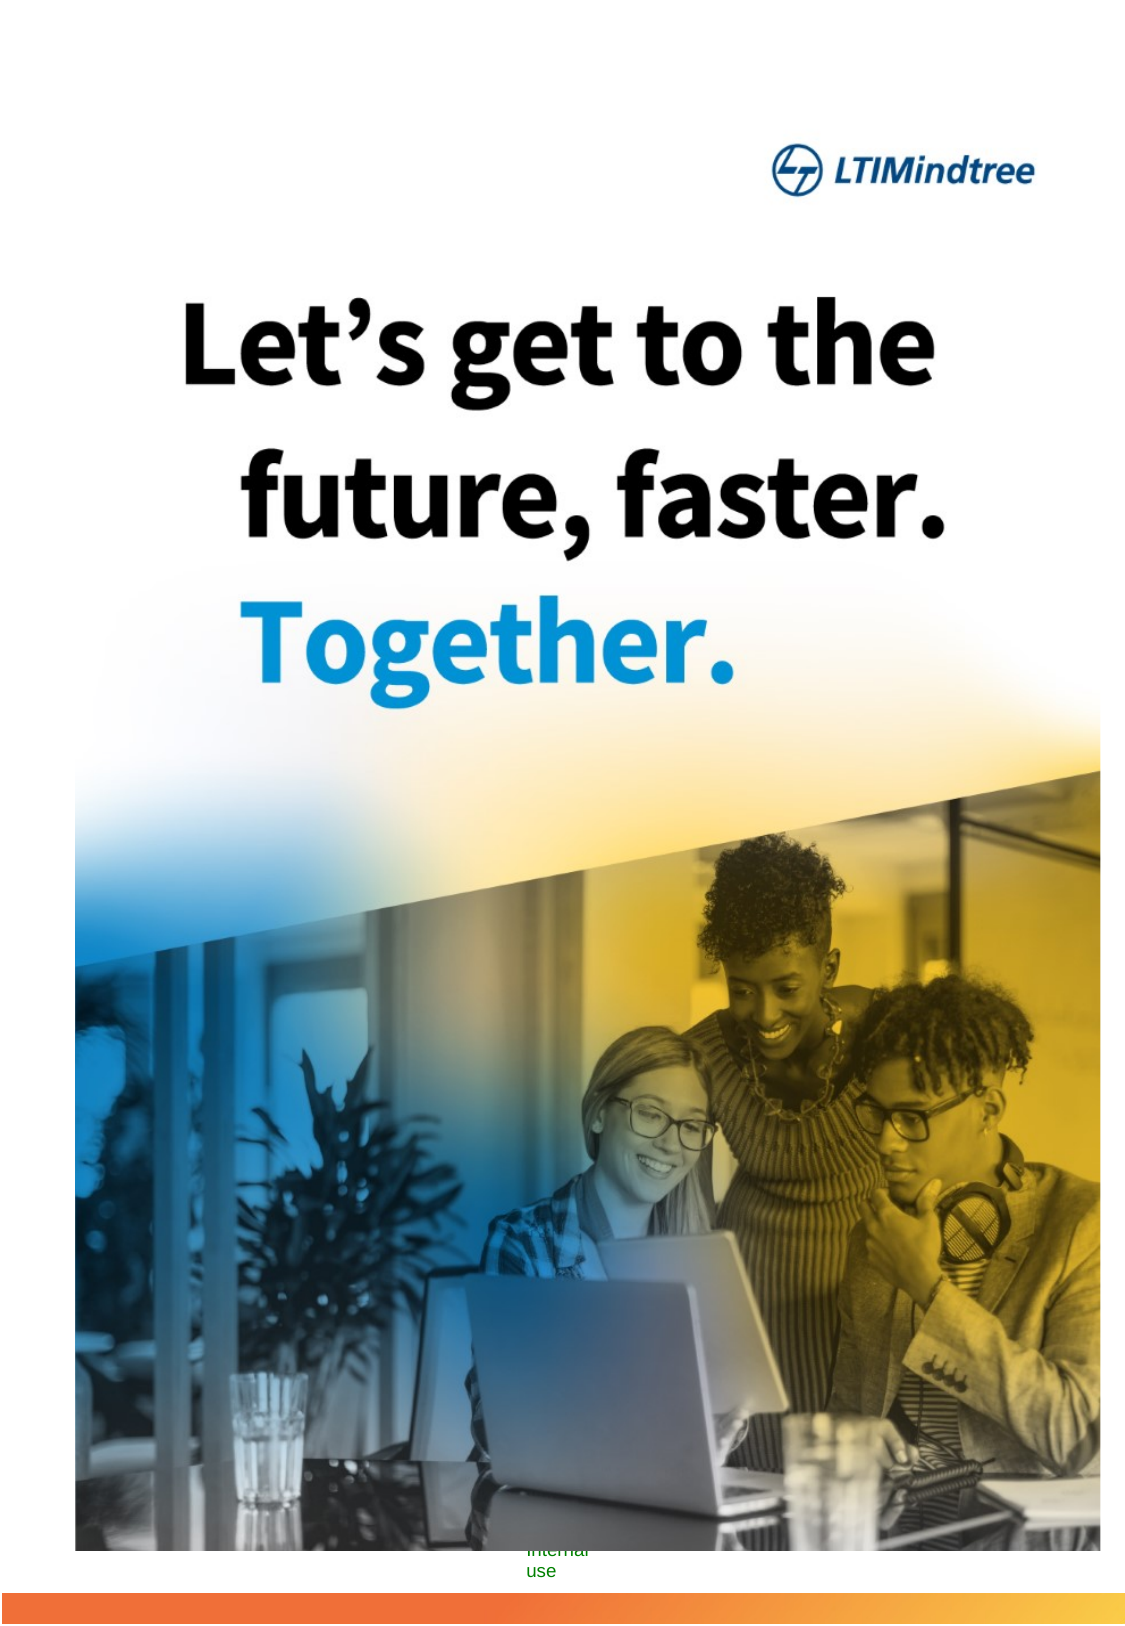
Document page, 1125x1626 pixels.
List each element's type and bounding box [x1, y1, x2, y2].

picture [2, 1593, 1125, 1624]
picture [75, 1046, 81, 1054]
picture [75, 75, 1101, 1551]
